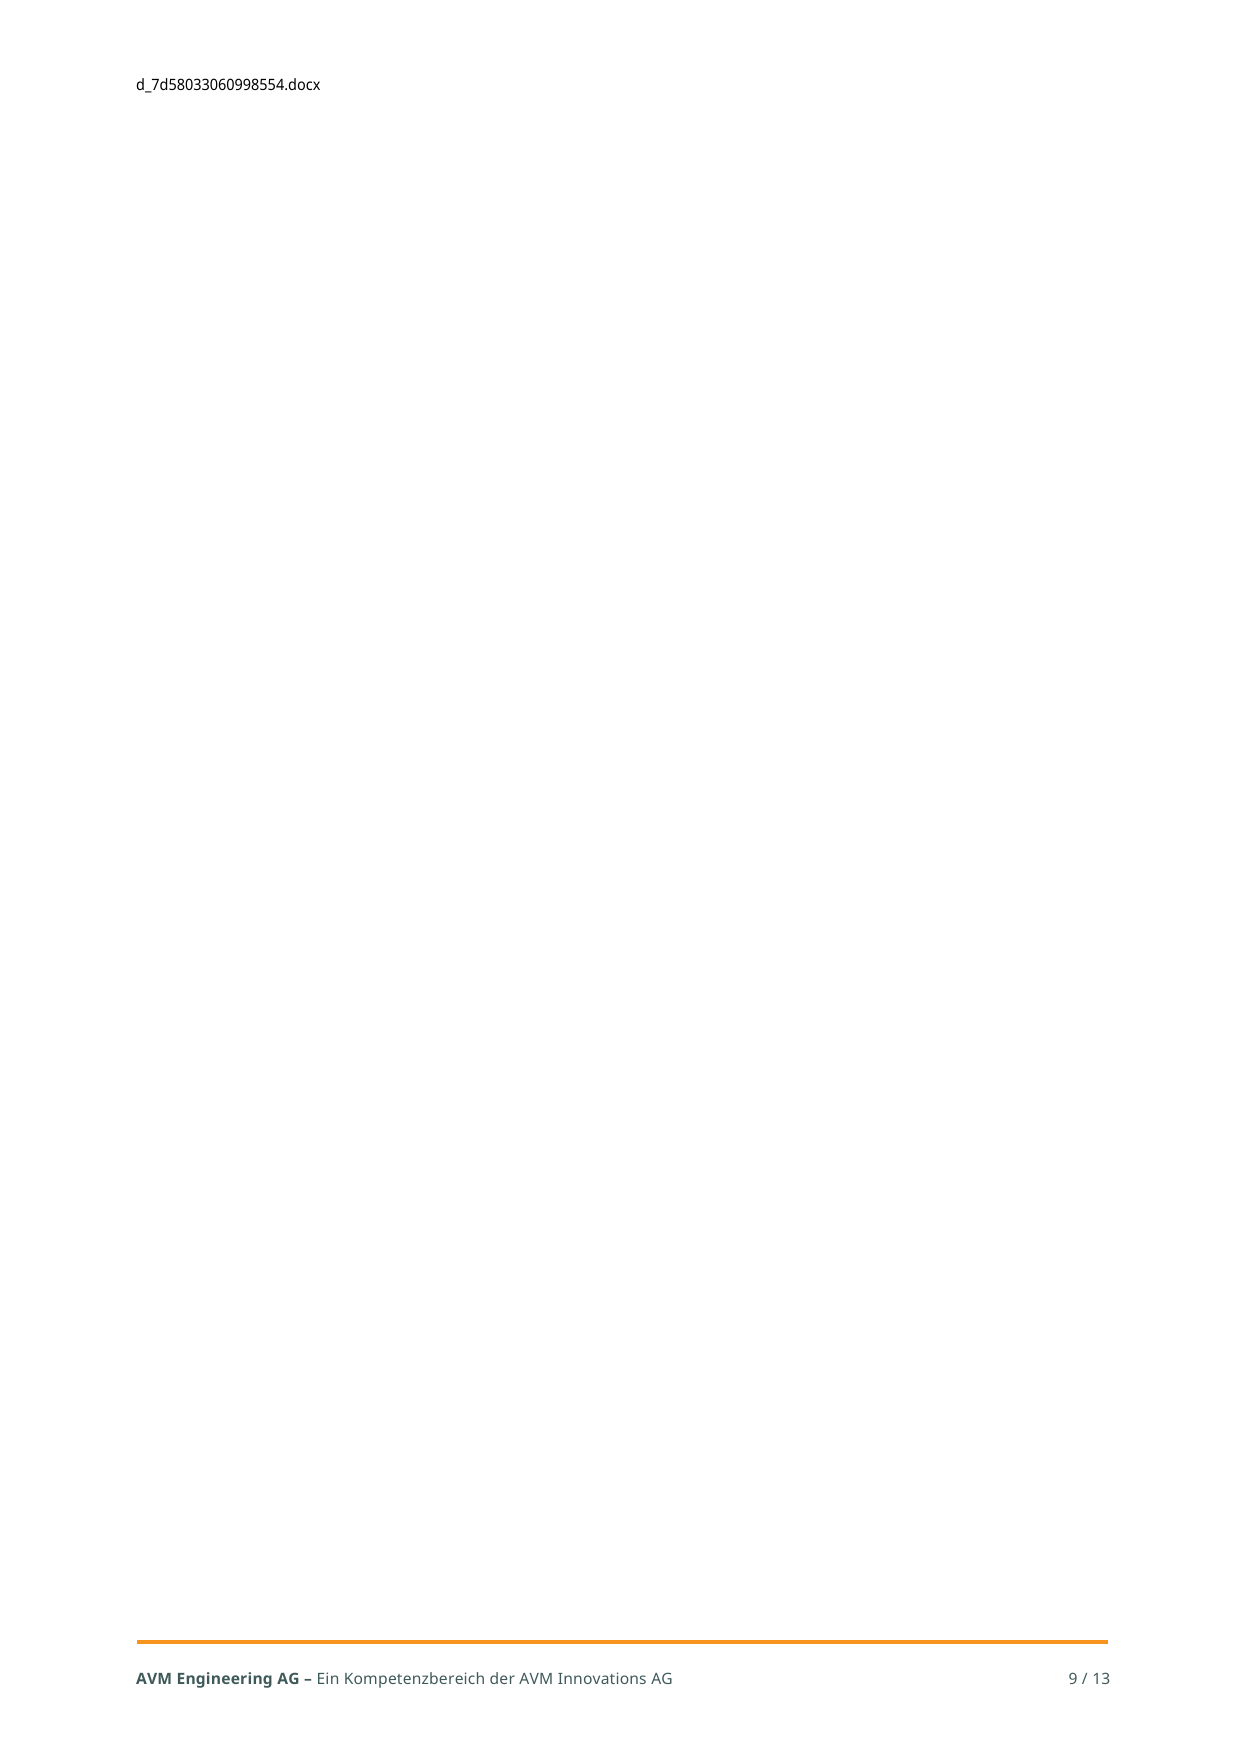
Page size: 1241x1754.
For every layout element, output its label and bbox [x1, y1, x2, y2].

picture [136, 1640, 1107, 1644]
